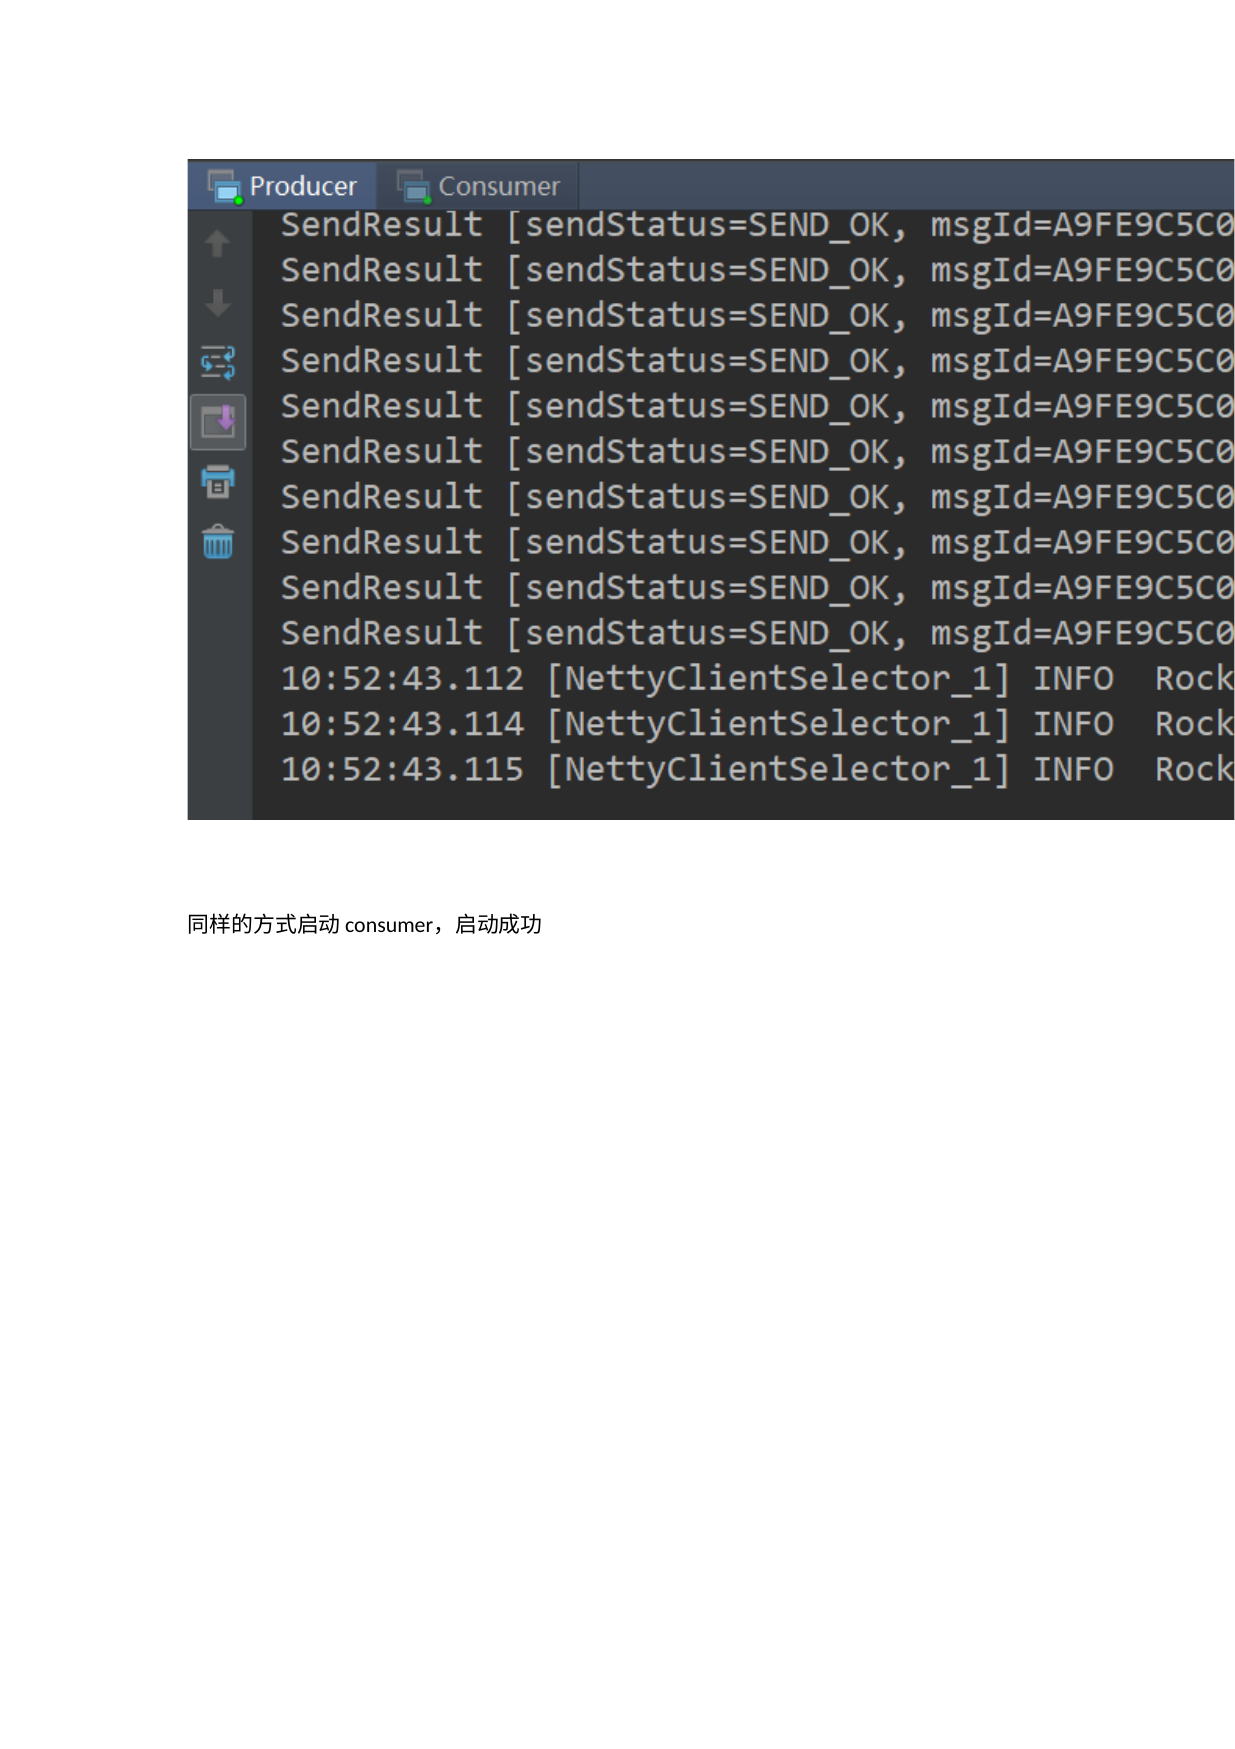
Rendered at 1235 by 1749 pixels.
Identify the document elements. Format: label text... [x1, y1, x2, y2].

text 同样的方式启动consumer，启动成功 [187, 907, 1047, 939]
picture [187, 159, 1235, 820]
